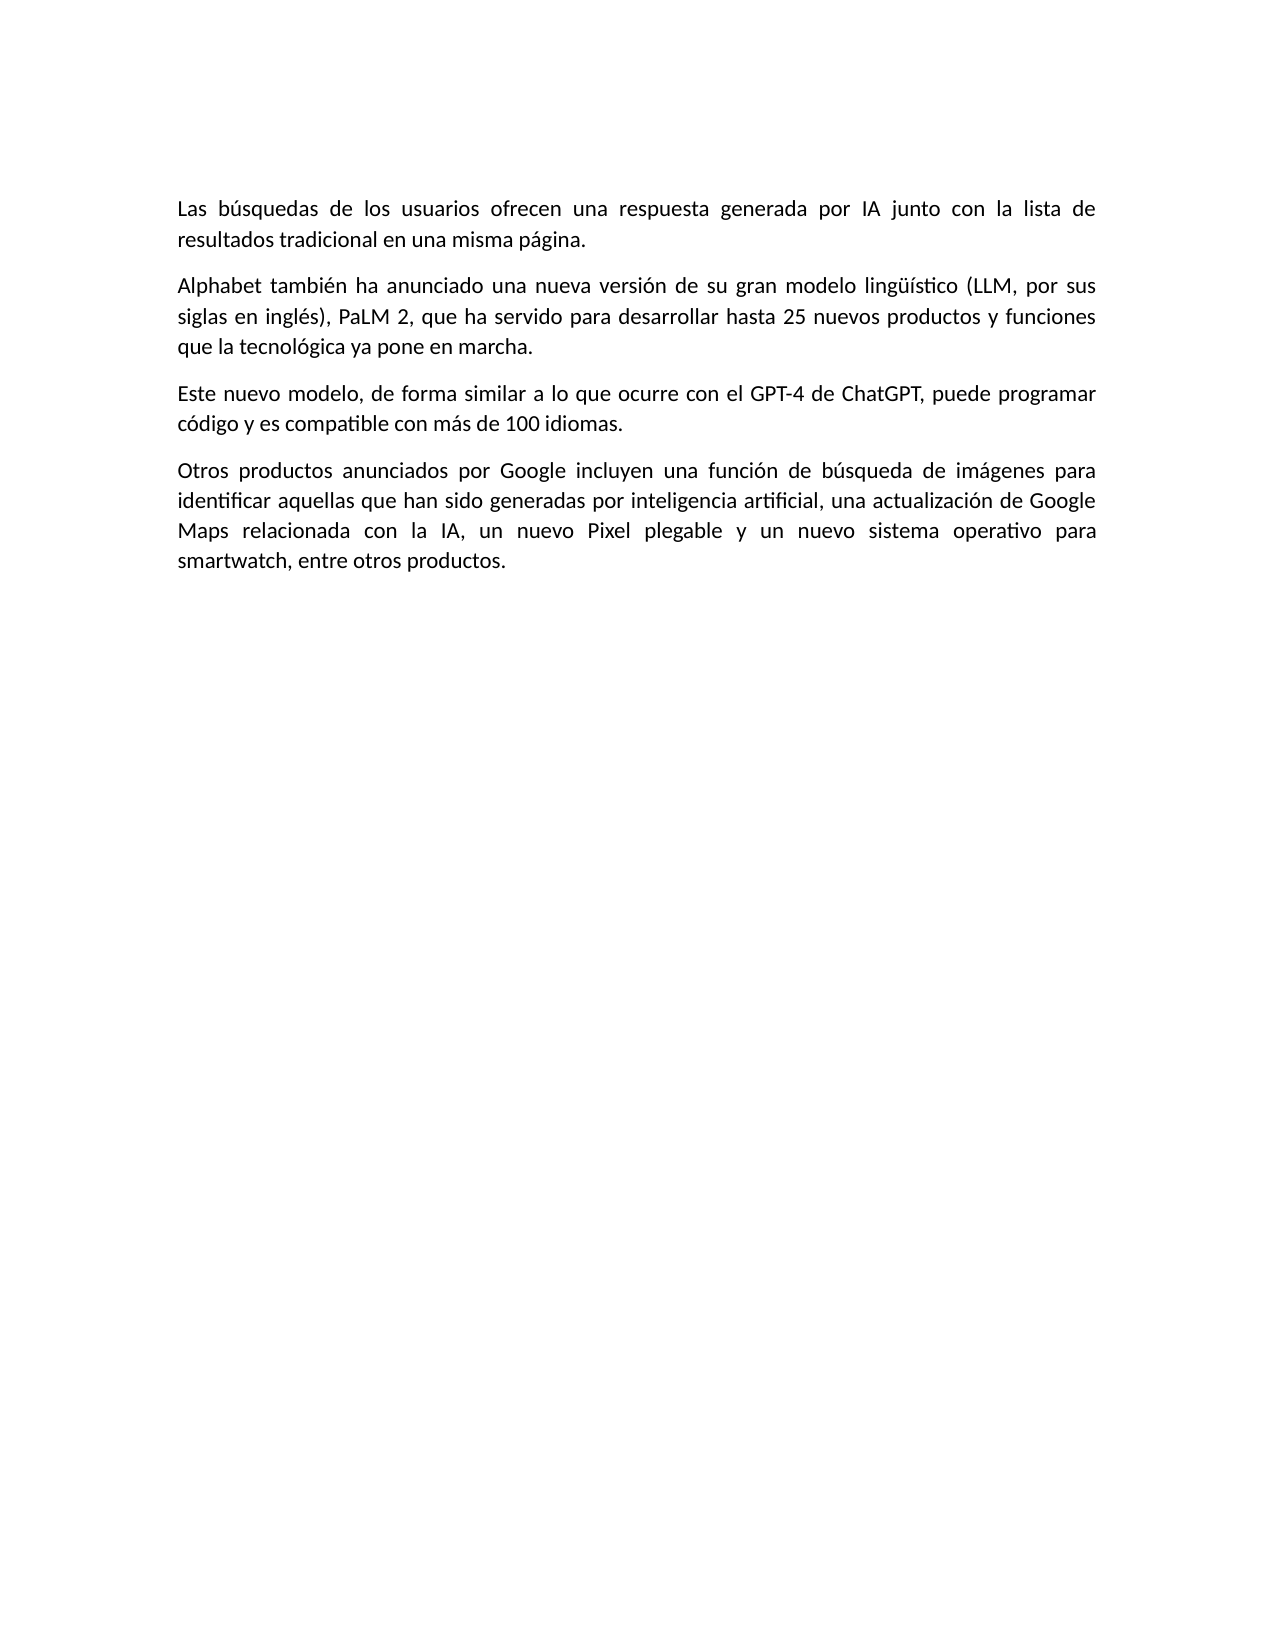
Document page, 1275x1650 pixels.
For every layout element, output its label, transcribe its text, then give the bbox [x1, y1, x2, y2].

text Alphabet también ha anunciado una nueva versión de su gran modelo lingüístico (LLM, por sus siglas en inglés), PaLM 2, que ha servido para desarrollar hasta 25 nuevos productos y funciones que la tecnológica ya pone en marcha. [177, 272, 1098, 360]
text Las búsquedas de los usuarios ofrecen una respuesta generada por IA junto con la lista de resultados tradicional en una misma página. [177, 194, 1098, 253]
text Otros productos anunciados por Google incluyen una función de búsqueda de imágenes para identificar aquellas que han sido generadas por inteligencia artificial, una actualización de Google Maps relacionada con la IA, un nuevo Pixel plegable y un nuevo sistema operativo para smartwatch, entre otros productos. [177, 456, 1098, 574]
text Este nuevo modelo, de forma similar a lo que ocurre con el GPT-4 de ChatGPT, puede programar código y es compatible con más de 100 idiomas. [177, 379, 1098, 437]
